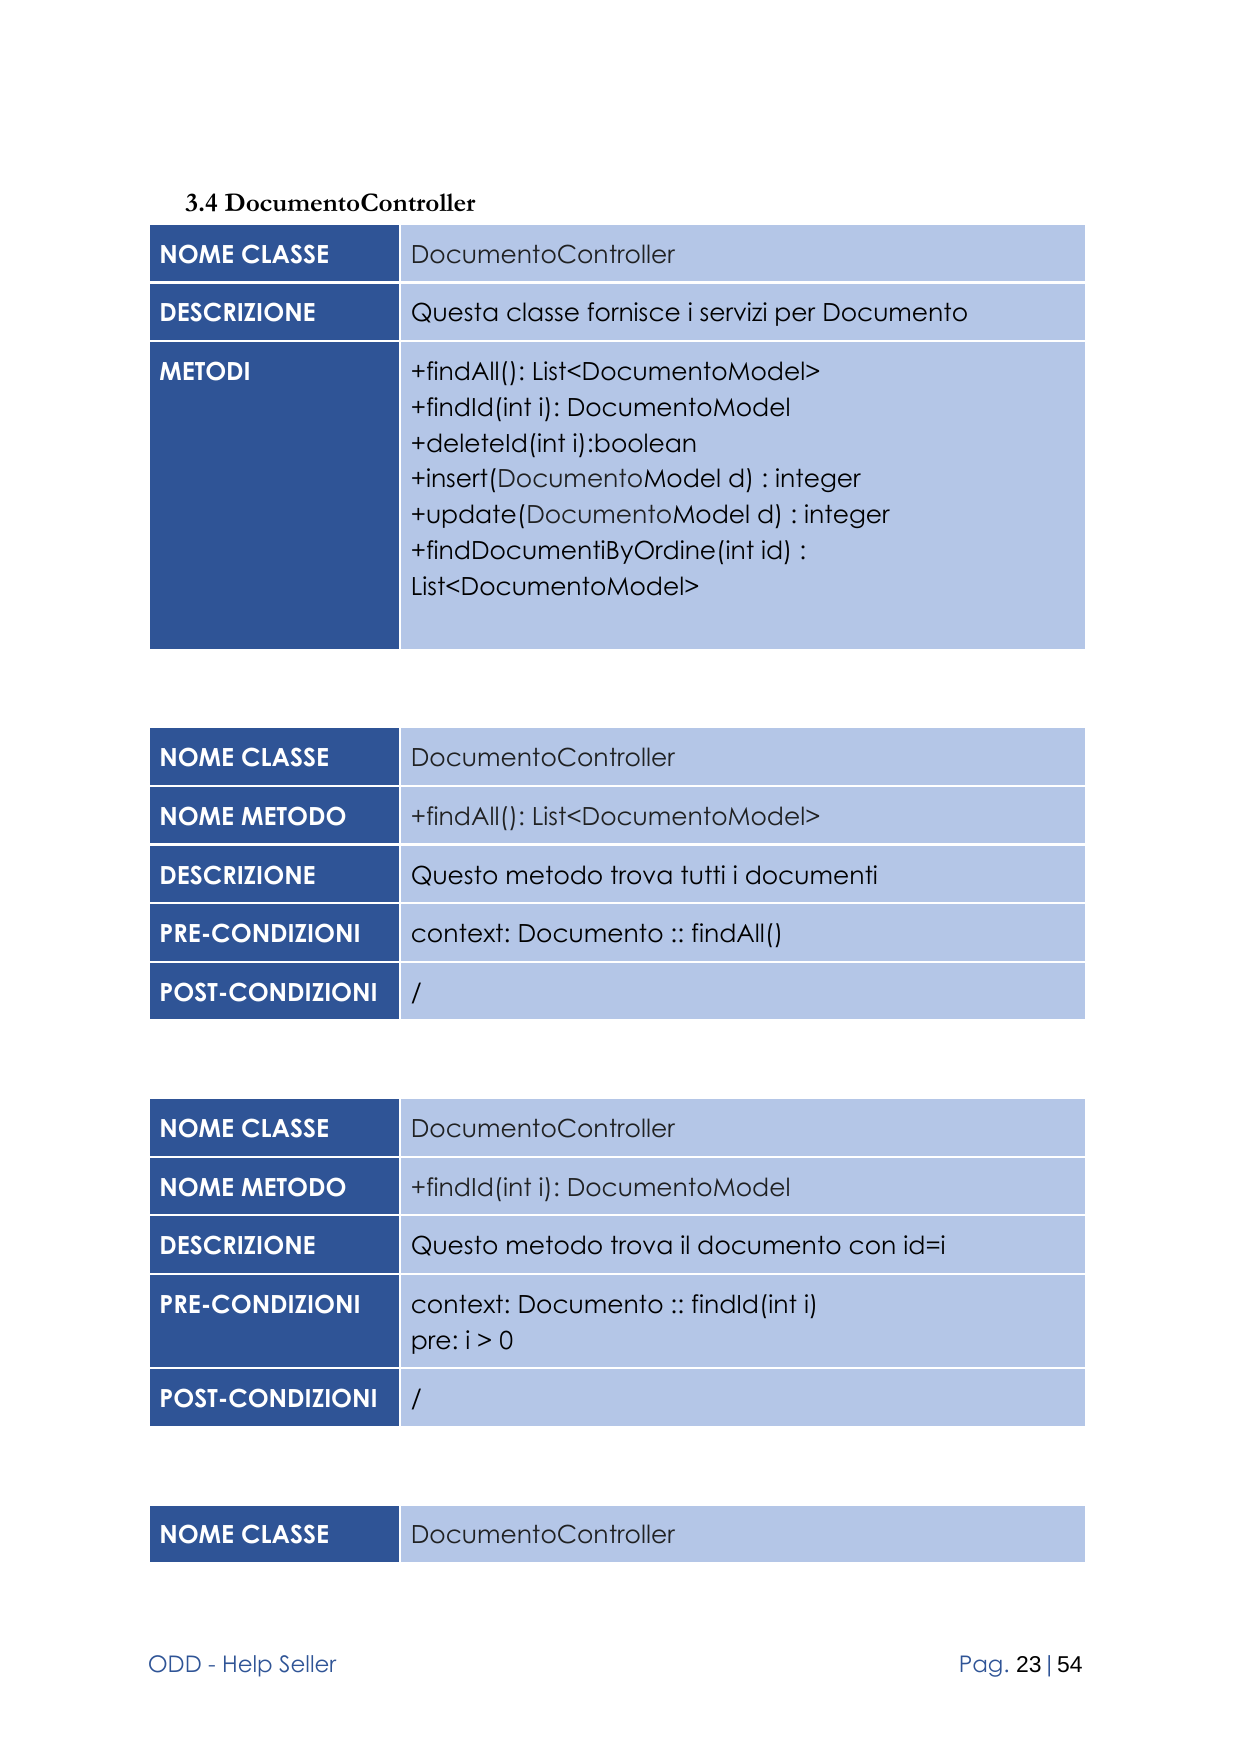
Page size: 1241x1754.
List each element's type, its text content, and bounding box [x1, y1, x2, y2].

table_cell +findAll(): List<DocumentoModel> +findId(int i): DocumentoModel +deleteId(int i):boolean +insert(DocumentoModel d) : integer +update(DocumentoModel d) : integer +findDocumentiByOrdine(int id) : List<DocumentoModel> [401, 342, 1085, 649]
table_cell context: Documento :: findAll() [401, 904, 1085, 961]
table_cell Questa classe fornisce i servizi per Documento [401, 284, 1085, 340]
table_cell / [401, 1369, 1085, 1426]
table_cell +findAll(): List<DocumentoModel> [401, 787, 1085, 843]
table_cell DESCRIZIONE [150, 846, 399, 902]
table_header DocumentoController [401, 728, 1085, 785]
subtitle 3.4 DocumentoController [185, 188, 1093, 218]
table_cell PRE-CONDIZIONI [150, 904, 399, 961]
table_header NOME CLASSE [150, 1506, 399, 1562]
table_cell Questo metodo trova tutti i documenti [401, 846, 1085, 902]
table_cell NOME METODO [150, 787, 399, 843]
table_cell Questo metodo trova il documento con id=i [401, 1216, 1085, 1273]
table_cell POST-CONDIZIONI [150, 1369, 399, 1426]
table_header DocumentoController [401, 225, 1085, 281]
table_cell context: Documento :: findId(int i) pre: i > 0 [401, 1275, 1085, 1367]
table_cell DESCRIZIONE [150, 1216, 399, 1273]
table_header DocumentoController [401, 1506, 1085, 1562]
table_cell +findId(int i): DocumentoModel [401, 1158, 1085, 1214]
table_cell PRE-CONDIZIONI [150, 1275, 399, 1367]
table_cell / [401, 963, 1085, 1019]
table_header NOME CLASSE [150, 1099, 399, 1156]
table_cell POST-CONDIZIONI [150, 963, 399, 1019]
table_cell NOME METODO [150, 1158, 399, 1214]
table_header NOME CLASSE [150, 225, 399, 281]
table_cell METODI [150, 342, 399, 649]
table_cell DESCRIZIONE [150, 284, 399, 340]
table_header DocumentoController [401, 1099, 1085, 1156]
table_header NOME CLASSE [150, 728, 399, 785]
